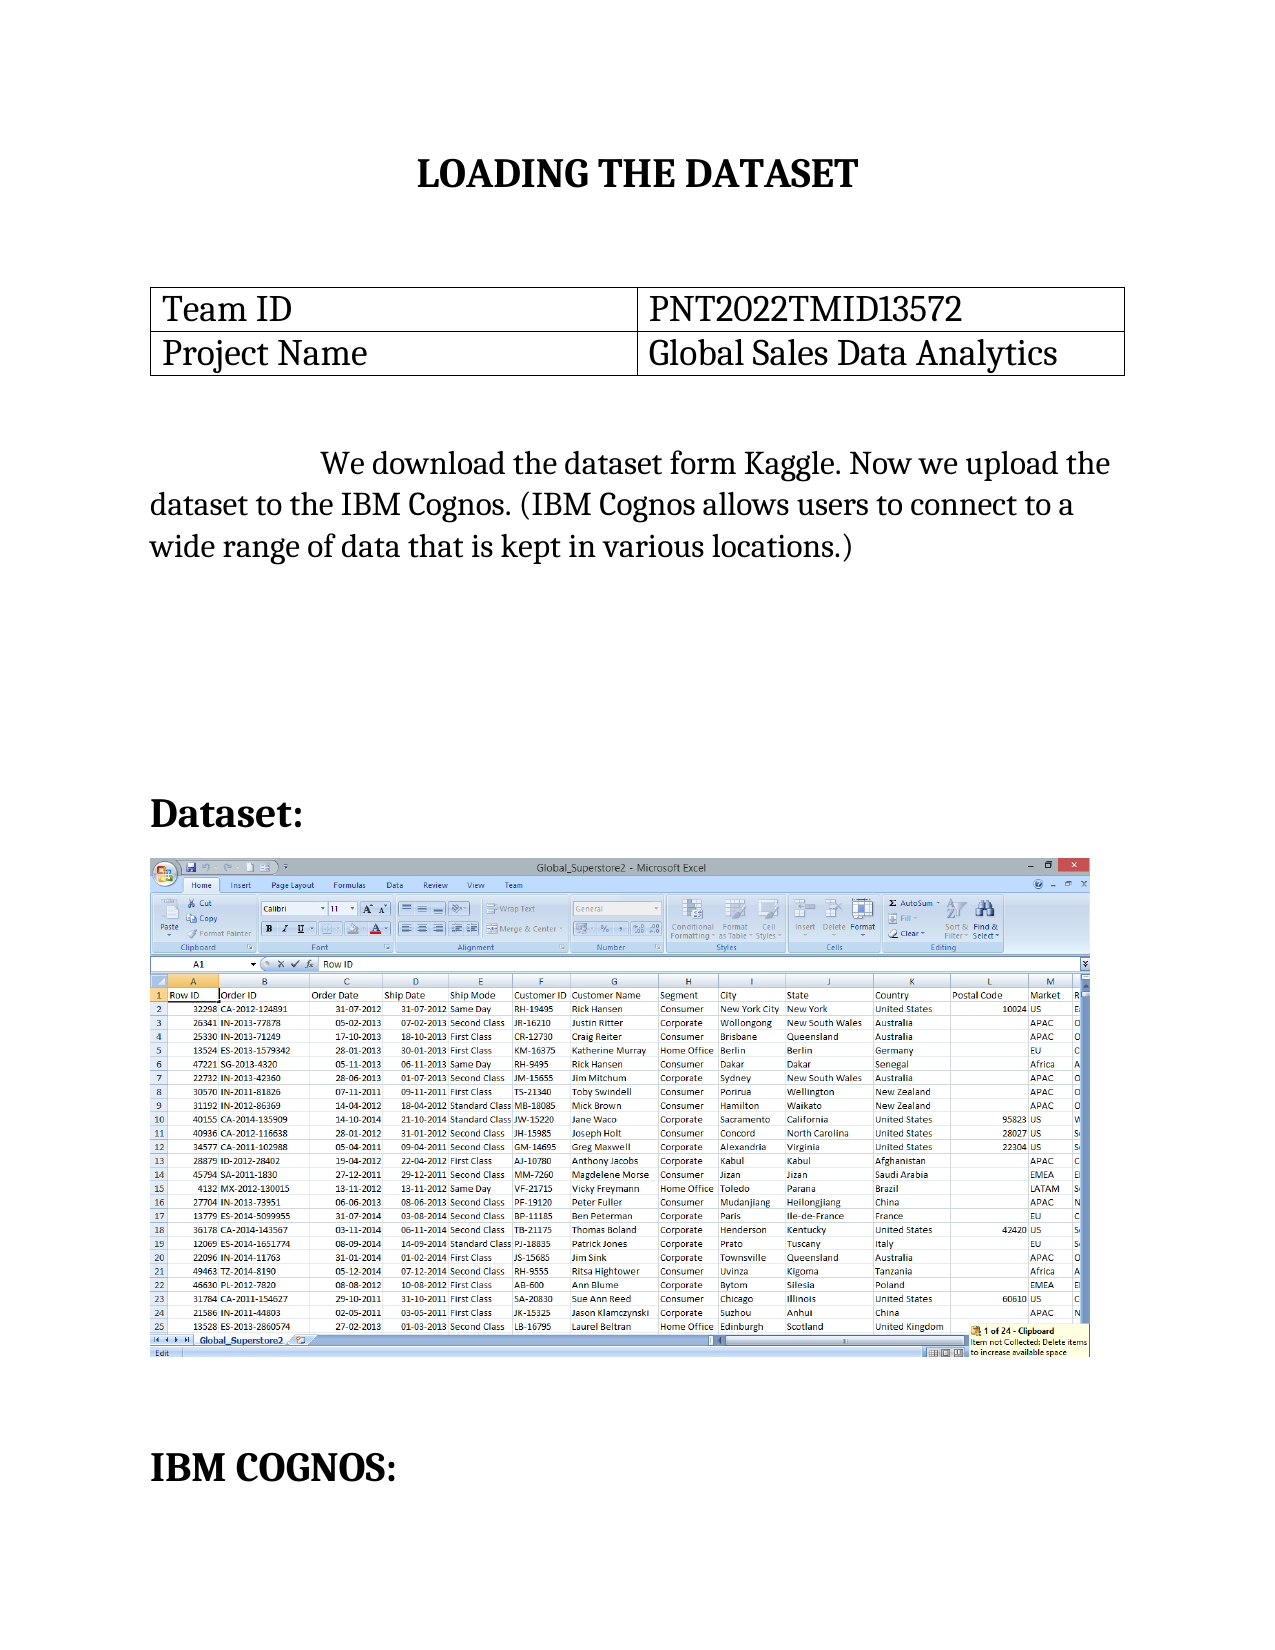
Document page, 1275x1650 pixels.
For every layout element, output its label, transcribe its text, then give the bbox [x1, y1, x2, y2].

text IBM COGNOS: [150, 1444, 1125, 1492]
text Dataset: [150, 790, 1125, 838]
table_cell Global Sales Data Analytics [638, 332, 1124, 375]
table_header PNT2022TMID13572 [638, 288, 1124, 331]
picture [150, 858, 1090, 1357]
text LOADING THE DATASET [150, 150, 1125, 198]
table_header Team ID [151, 288, 637, 331]
table_cell Project Name [151, 332, 637, 375]
text We download the dataset form Kaggle. Now we upload the dataset to the IBM Cognos. (IBM Cognos allows users to connect to a wide range of data that is kept in various locations.) [150, 444, 1125, 565]
